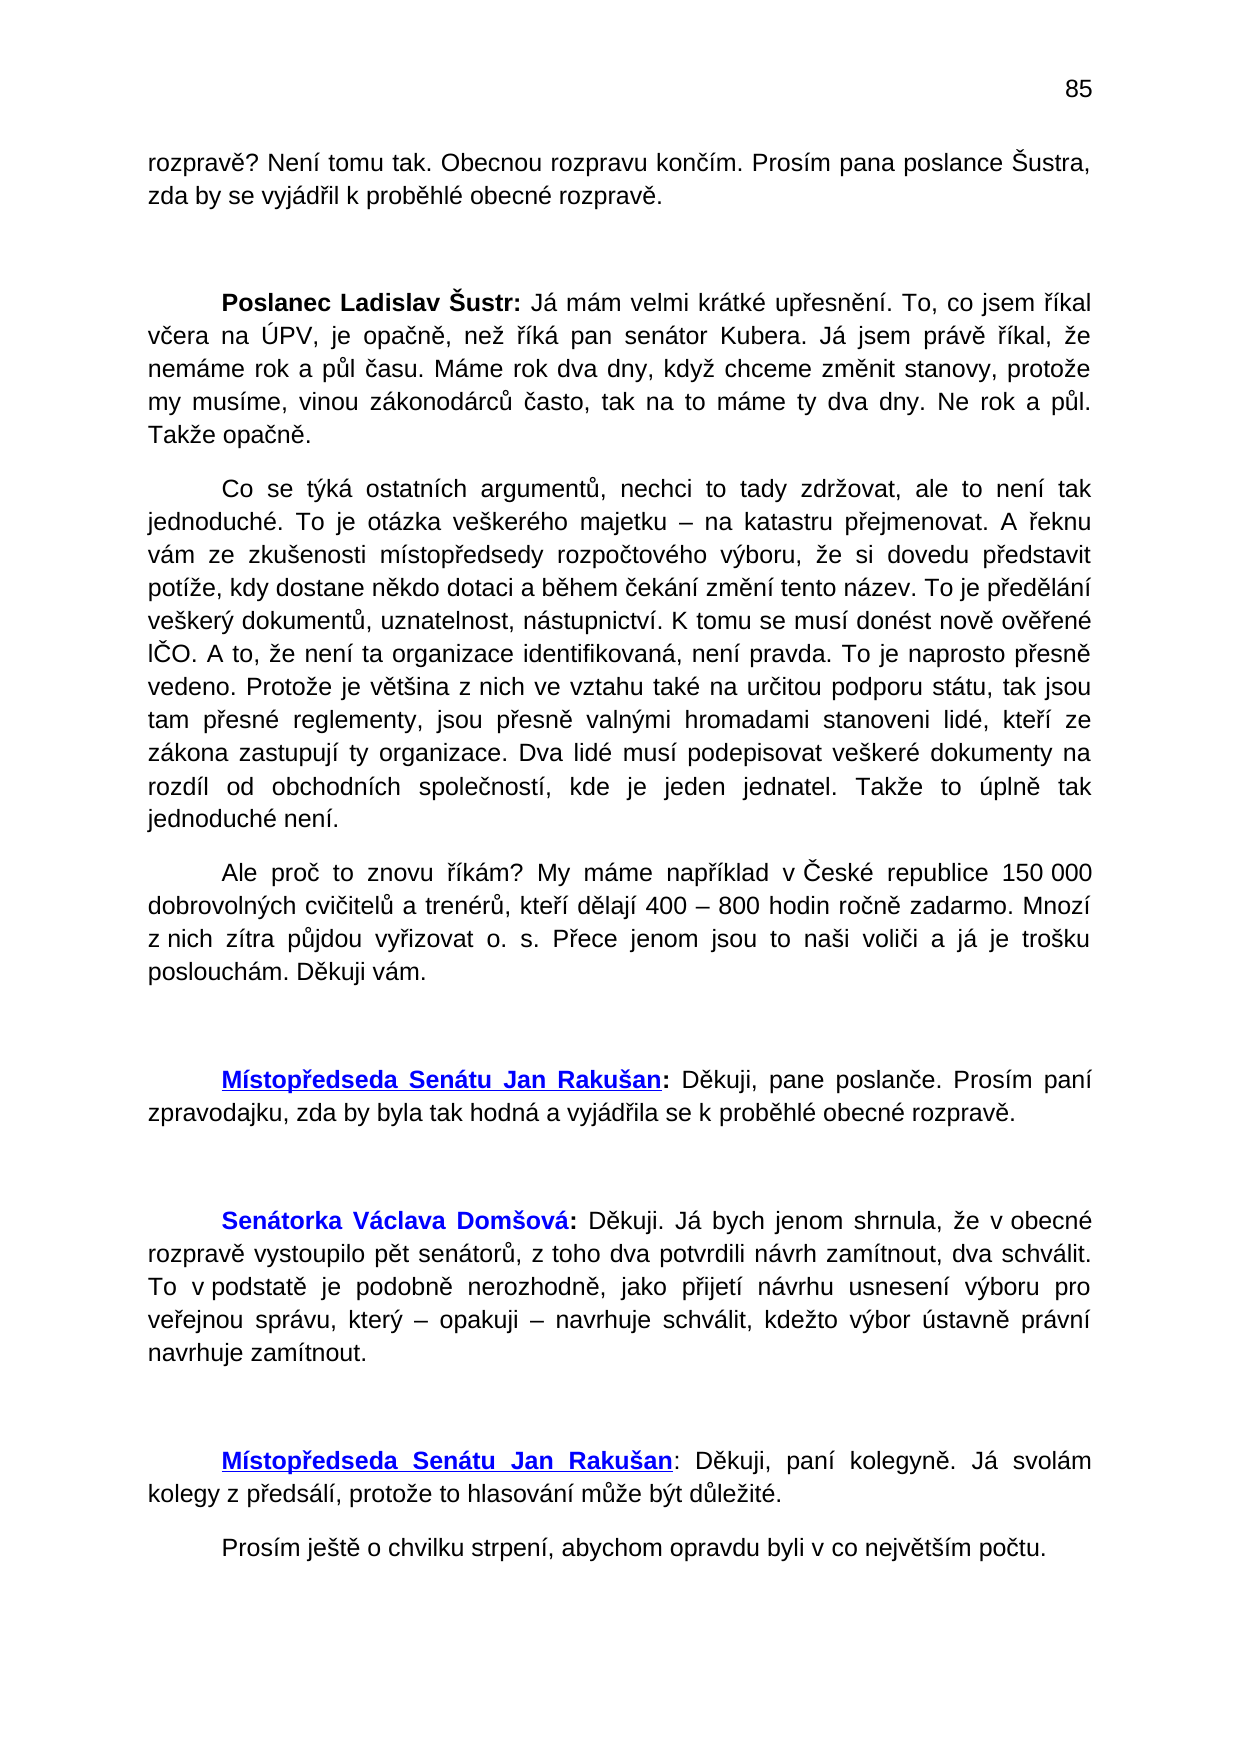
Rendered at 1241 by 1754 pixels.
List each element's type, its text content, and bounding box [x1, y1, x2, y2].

text Prosím ještě o chvilku strpení, abychom opravdu byli v co největším počtu. [148, 1532, 1093, 1561]
text Ale proč to znovu říkám? My máme například v České republice 150 000 dobrovolných cvičitelů a trenérů, kteří dělají 400 – 800 hodin ročně zadarmo. Mnozí z nich zítra půjdou vyřizovat o. s. Přece jenom jsou to naši voliči a já je trošku poslouchám. Děkuji vám. [148, 858, 1093, 986]
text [148, 148, 1093, 209]
text Místopředseda Senátu Jan Rakušan: Děkuji, pane poslanče. Prosím paní zpravodajku, zda by byla tak hodná a vyjádřila se k proběhlé obecné rozpravě. [148, 1065, 1093, 1127]
text Co se týká ostatních argumentů, nechci to tady zdržovat, ale to není tak jednoduché. To je otázka veškerého majetku – na katastru přejmenovat. A řeknu vám ze zkušenosti místopředsedy rozpočtového výboru, že si dovedu představit potíže, kdy dostane někdo dotaci a během čekání změní tento název. To je předělání veškerý dokumentů, uznatelnost, nástupnictví. K tomu se musí donést nově ověřené lČO. A to, že není ta organizace identifikovaná, není pravda. To je naprosto přesně vedeno. Protože je většina z nich ve vztahu také na určitou podporu státu, tak jsou tam přesné reglementy, jsou přesně valnými hromadami stanoveni lidé, kteří ze zákona zastupují ty organizace. Dva lidé musí podepisovat veškeré dokumenty na rozdíl od obchodních společností, kde je jeden jednatel. Takže to úplně tak jednoduché není. [148, 474, 1093, 833]
text Místopředseda Senátu Jan Rakušan: Děkuji, paní kolegyně. Já svolám kolegy z předsálí, protože to hlasování může být důležité. [148, 1446, 1093, 1507]
text Senátorka Václava Domšová: Děkuji. Já bych jenom shrnula, že v obecné rozpravě vystoupilo pět senátorů, z toho dva potvrdili návrh zamítnout, dva schválit. To v podstatě je podobně nerozhodně, jako přijetí návrhu usnesení výboru pro veřejnou správu, který – opakuji – navrhuje schválit, kdežto výbor ústavně právní navrhuje zamítnout. [148, 1206, 1093, 1367]
text Poslanec Ladislav Šustr: Já mám velmi krátké upřesnění. To, co jsem říkal včera na ÚPV, je opačně, než říká pan senátor Kubera. Já jsem právě říkal, že nemáme rok a půl času. Máme rok dva dny, když chceme změnit stanovy, protože my musíme, vinou zákonodárců často, tak na to máme ty dva dny. Ne rok a půl. Takže opačně. [148, 288, 1093, 449]
